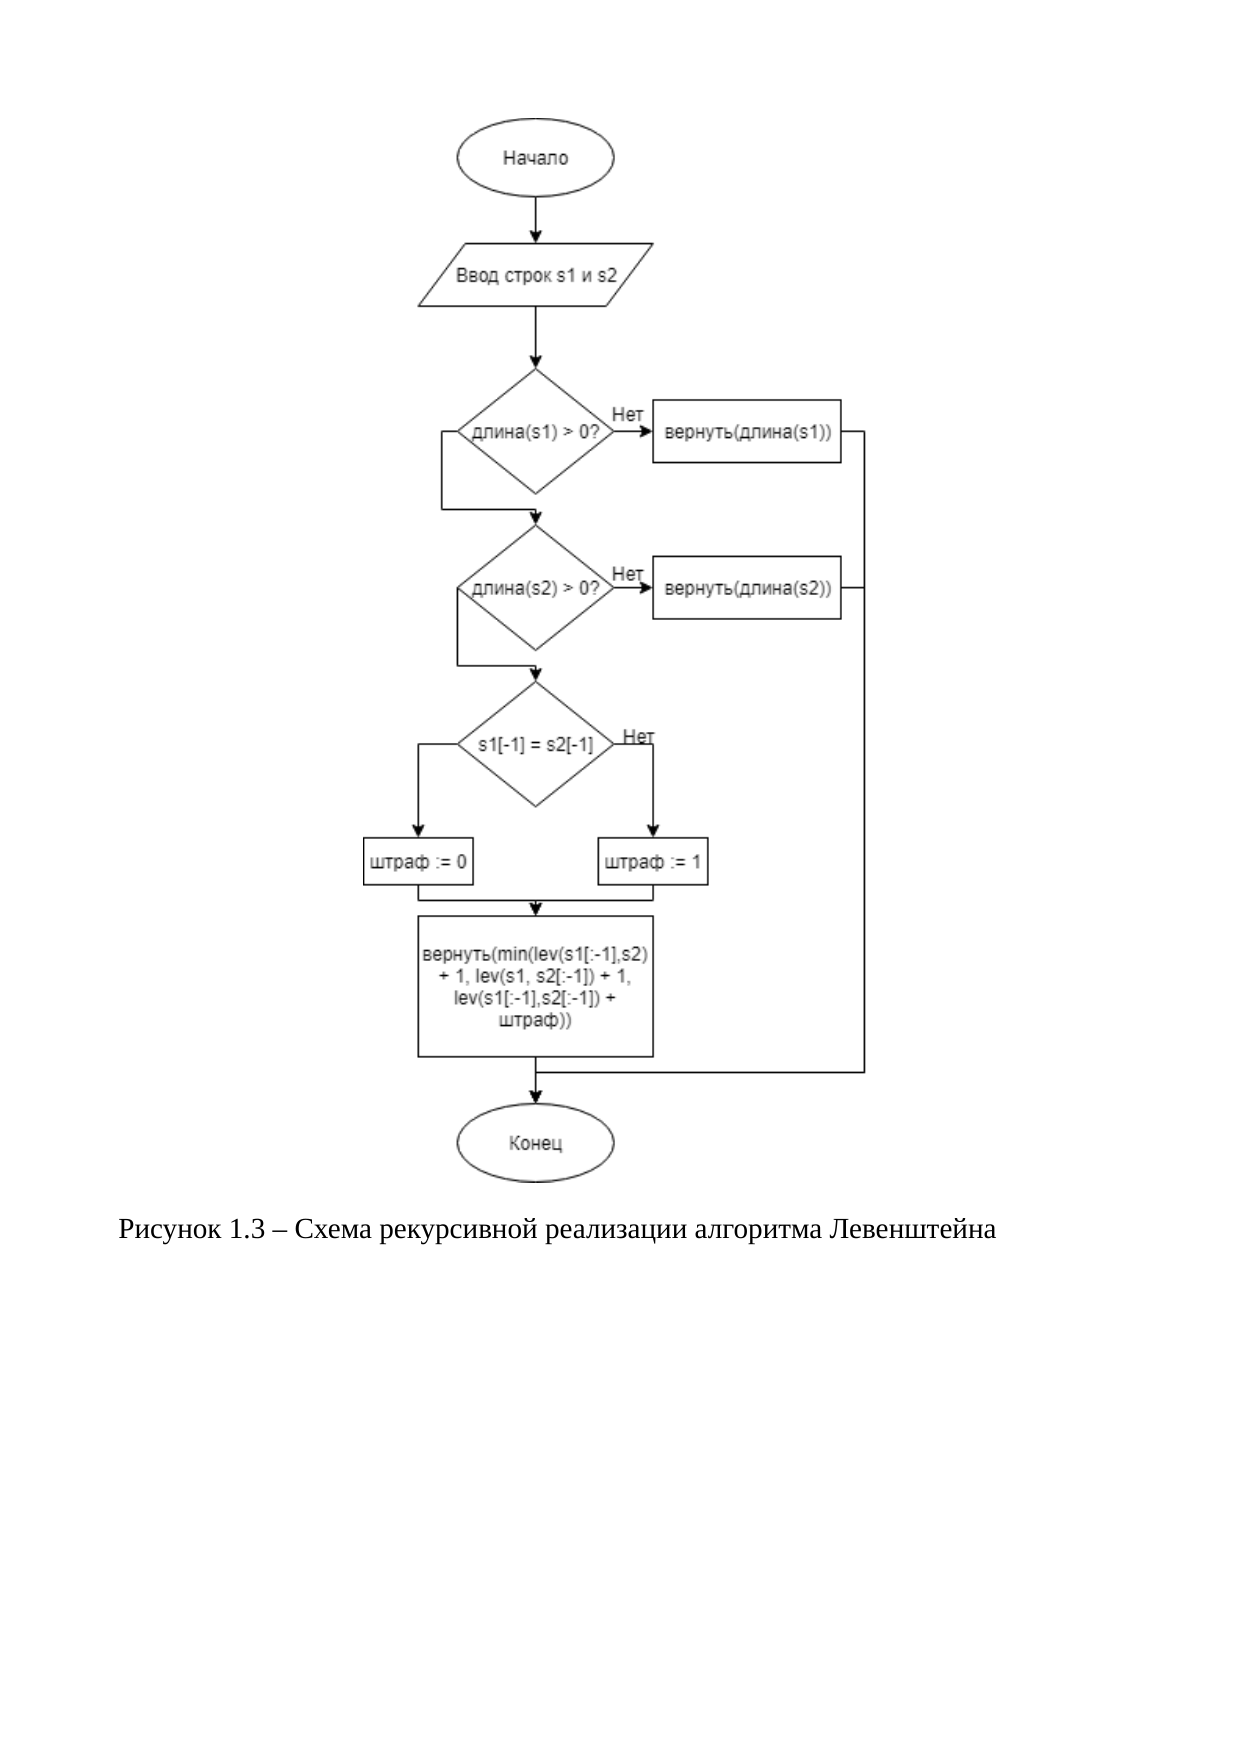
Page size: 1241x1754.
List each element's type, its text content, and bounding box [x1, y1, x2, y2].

picture [363, 118, 878, 1183]
